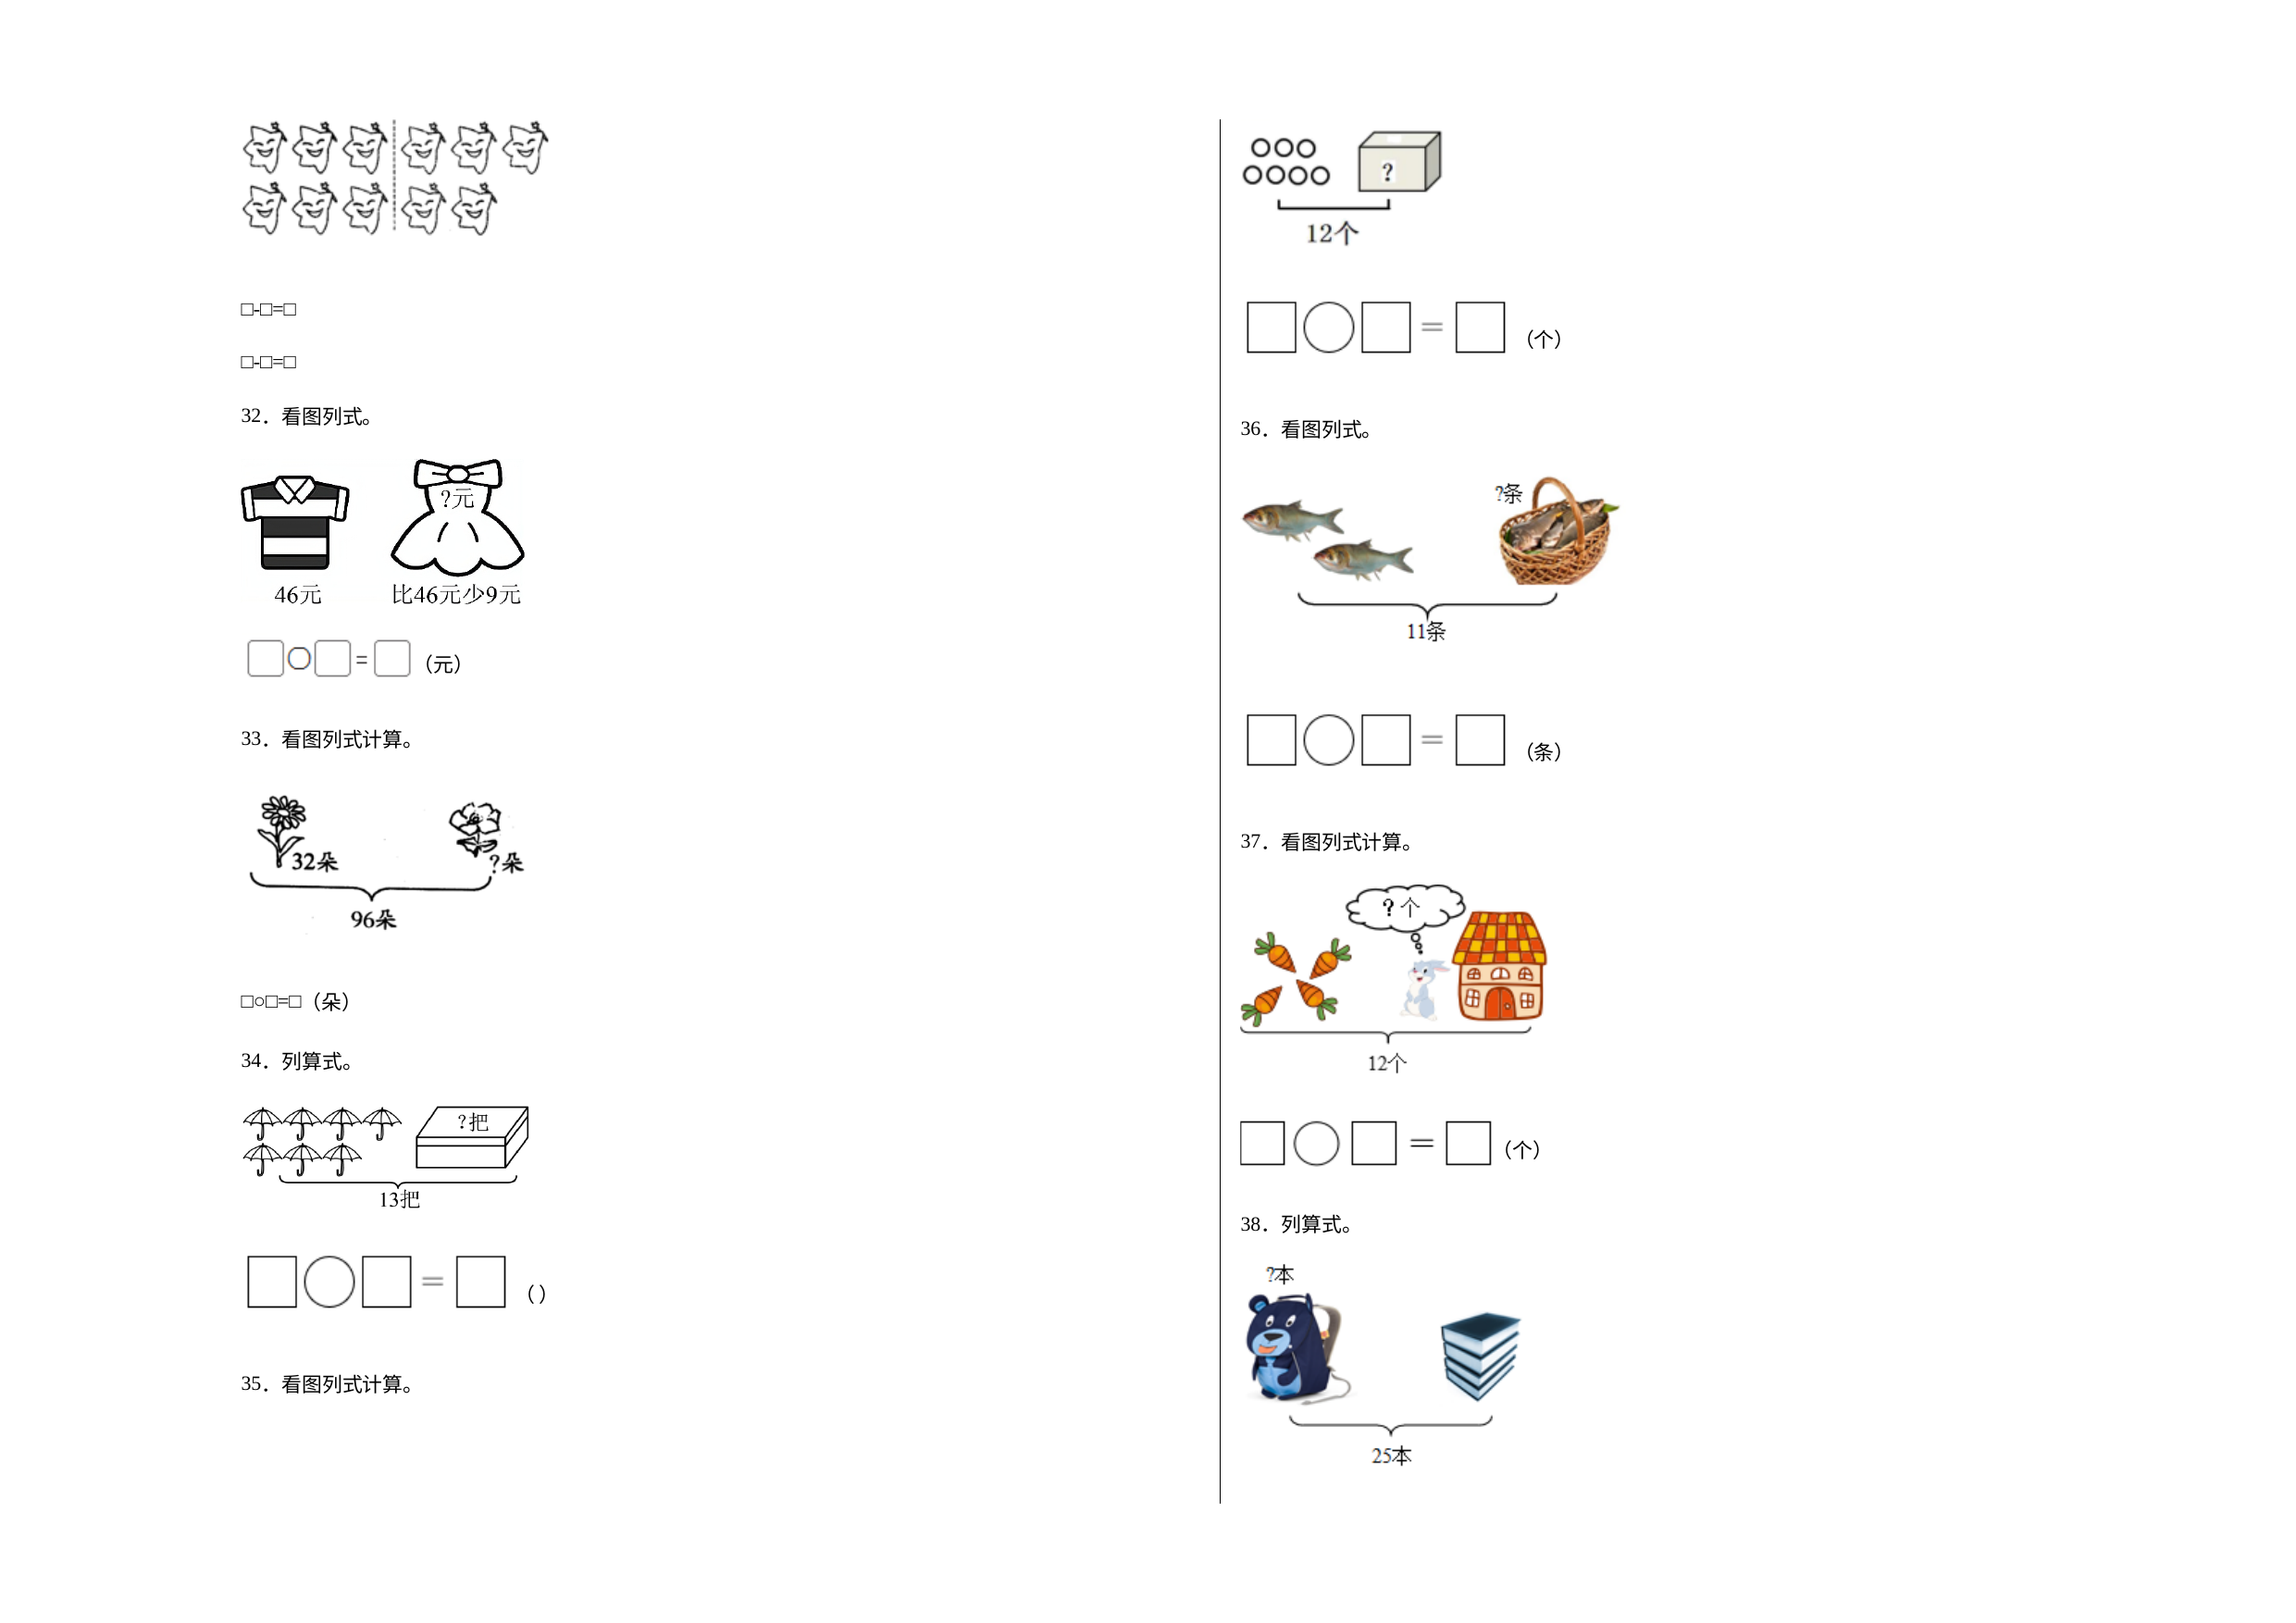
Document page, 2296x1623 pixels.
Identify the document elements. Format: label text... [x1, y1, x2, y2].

picture [241, 1104, 530, 1210]
picture [1240, 293, 1514, 359]
text （元） [241, 633, 1199, 693]
picture [241, 633, 414, 683]
picture [1240, 472, 1627, 656]
picture [241, 459, 525, 604]
text （个） [1240, 293, 2199, 384]
text 32．看图列式。 [241, 401, 1199, 430]
picture [1240, 1119, 1493, 1170]
text 34．列算式。 [241, 1046, 1199, 1075]
text 37．看图列式计算。 [1240, 825, 2199, 856]
picture [1240, 119, 1453, 249]
picture [1240, 885, 1555, 1084]
text （ ） [241, 1248, 1199, 1339]
text □-□=□ [241, 293, 1199, 324]
text 38．列算式。 [1240, 1208, 2199, 1238]
text □○□=□（朵） [241, 986, 1199, 1016]
text （条） [1240, 706, 2199, 797]
picture [241, 119, 550, 242]
text 36．看图列式。 [1240, 413, 2199, 443]
text □-□=□ [241, 347, 1199, 377]
picture [1240, 1253, 1522, 1481]
picture [241, 782, 532, 935]
picture [1240, 706, 1514, 772]
text 33．看图列式计算。 [241, 723, 1199, 753]
text 35．看图列式计算。 [241, 1368, 1199, 1398]
picture [241, 1248, 515, 1314]
text （个） [1240, 1119, 2199, 1179]
